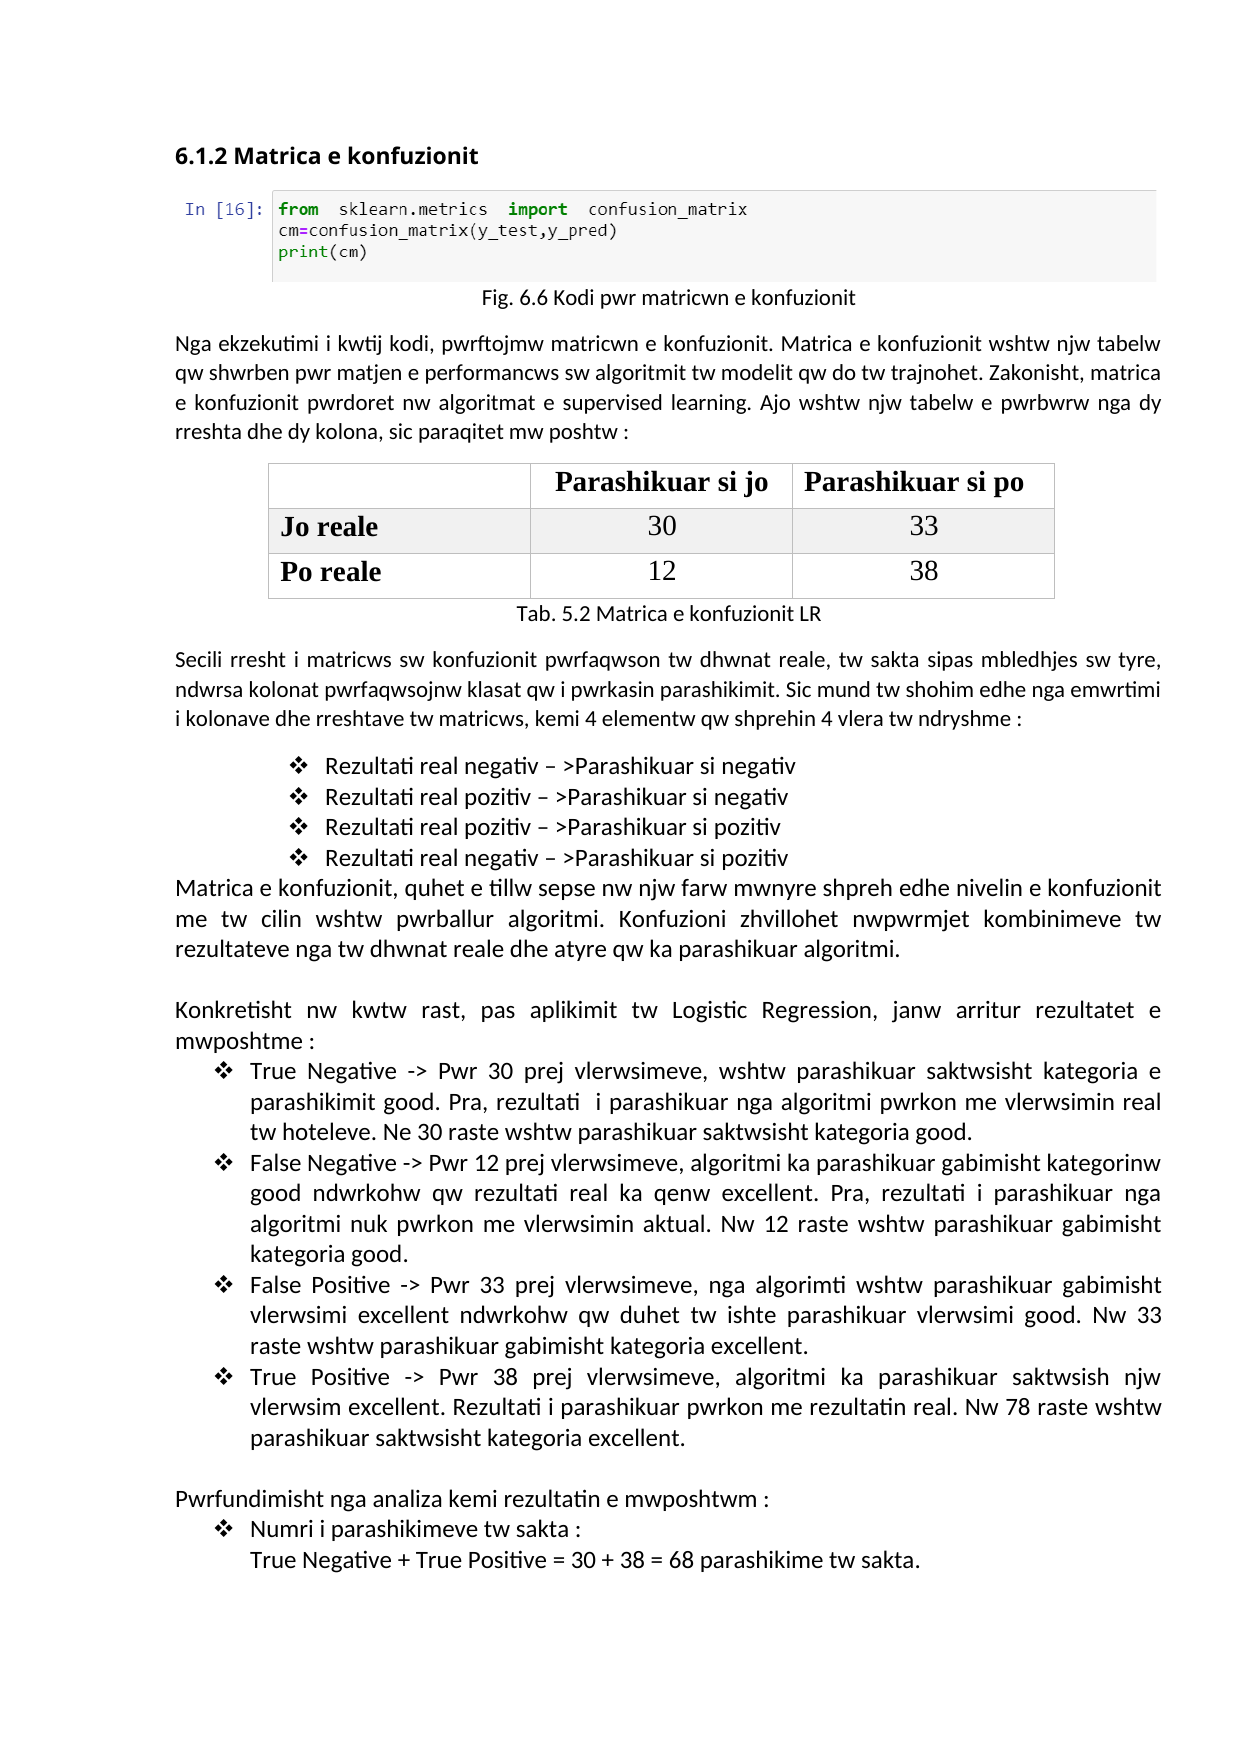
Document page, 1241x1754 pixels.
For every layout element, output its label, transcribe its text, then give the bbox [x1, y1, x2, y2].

table_cell 12 [531, 554, 792, 598]
list Rezultati real pozitiv – >Parashikuar si negativ [287, 781, 1163, 811]
text Tab. 5.2 Matrica e konfuzionit LR [175, 599, 1163, 627]
table_cell Jo reale [269, 509, 530, 553]
list Rezultati real negativ – >Parashikuar si pozitiv [287, 842, 1163, 872]
text Matrica e konfuzionit, quhet e tillw sepse nw njw farw mwnyre shpreh edhe nivelin e konfuzionit me tw cilin wshtw pwrballur algoritmi. Konfuzioni zhvillohet nwpwrmjet kombinimeve tw rezultateve nga tw dhwnat reale dhe atyre qw ka parashikuar algoritmi. [175, 872, 1163, 964]
list Rezultati real negativ – >Parashikuar si negativ [287, 750, 1163, 781]
table_cell 38 [793, 554, 1054, 598]
list True Negative + True Positive = 30 + 38 = 68 parashikime tw sakta. [250, 1544, 1163, 1574]
list False Negative -> Pwr 12 prej vlerwsimeve, algoritmi ka parashikuar gabimisht kategorinw good ndwrkohw qw rezultati real ka qenw excellent. Pra, rezultati i parashikuar nga algoritmi nuk pwrkon me vlerwsimin aktual. Nw 12 raste wshtw parashikuar gabimisht kategoria good. [212, 1147, 1163, 1269]
text Pwrfundimisht nga analiza kemi rezultatin e mwposhtwm : [175, 1483, 1163, 1513]
table_cell 33 [793, 509, 1054, 553]
list Numri i parashikimeve tw sakta : [212, 1513, 1163, 1544]
list True Positive -> Pwr 38 prej vlerwsimeve, algoritmi ka parashikuar saktwsish njw vlerwsim excellent. Rezultati i parashikuar pwrkon me rezultatin real. Nw 78 raste wshtw parashikuar saktwsisht kategoria excellent. [212, 1361, 1163, 1452]
table_header [269, 464, 530, 508]
table_cell 30 [531, 509, 792, 553]
text Secili rresht i matricws sw konfuzionit pwrfaqwson tw dhwnat reale, tw sakta sipas mbledhjes sw tyre, ndwrsa kolonat pwrfaqwsojnw klasat qw i pwrkasin parashikimit. Sic mund tw shohim edhe nga emwrtimi i kolonave dhe rreshtave tw matricws, kemi 4 elementw qw shprehin 4 vlera tw ndryshme : [175, 645, 1163, 732]
subtitle 6.1.2 Matrica e konfuzionit [175, 139, 1163, 171]
text Nga ekzekutimi i kwtij kodi, pwrftojmw matricwn e konfuzionit. Matrica e konfuzionit wshtw njw tabelw qw shwrben pwr matjen e performancws sw algoritmit tw modelit qw do tw trajnohet. Zakonisht, matrica e konfuzionit pwrdoret nw algoritmat e supervised learning. Ajo wshtw njw tabelw e pwrbwrw nga dy rreshta dhe dy kolona, sic paraqitet mw poshtw : [175, 329, 1163, 445]
picture [181, 172, 1157, 282]
table_cell Po reale [269, 554, 530, 598]
list Rezultati real pozitiv – >Parashikuar si pozitiv [287, 811, 1163, 842]
table_header Parashikuar si jo [531, 464, 792, 508]
list True Negative -> Pwr 30 prej vlerwsimeve, wshtw parashikuar saktwsisht kategoria e parashikimit good. Pra, rezultati i parashikuar nga algoritmi pwrkon me vlerwsimin real tw hoteleve. Ne 30 raste wshtw parashikuar saktwsisht kategoria good. [212, 1055, 1163, 1147]
list False Positive -> Pwr 33 prej vlerwsimeve, nga algorimti wshtw parashikuar gabimisht vlerwsimi excellent ndwrkohw qw duhet tw ishte parashikuar vlerwsimi good. Nw 33 raste wshtw parashikuar gabimisht kategoria excellent. [212, 1269, 1163, 1361]
text Konkretisht nw kwtw rast, pas aplikimit tw Logistic Regression, janw arritur rezultatet e mwposhtme : [175, 994, 1163, 1055]
table_header Parashikuar si po [793, 464, 1054, 508]
